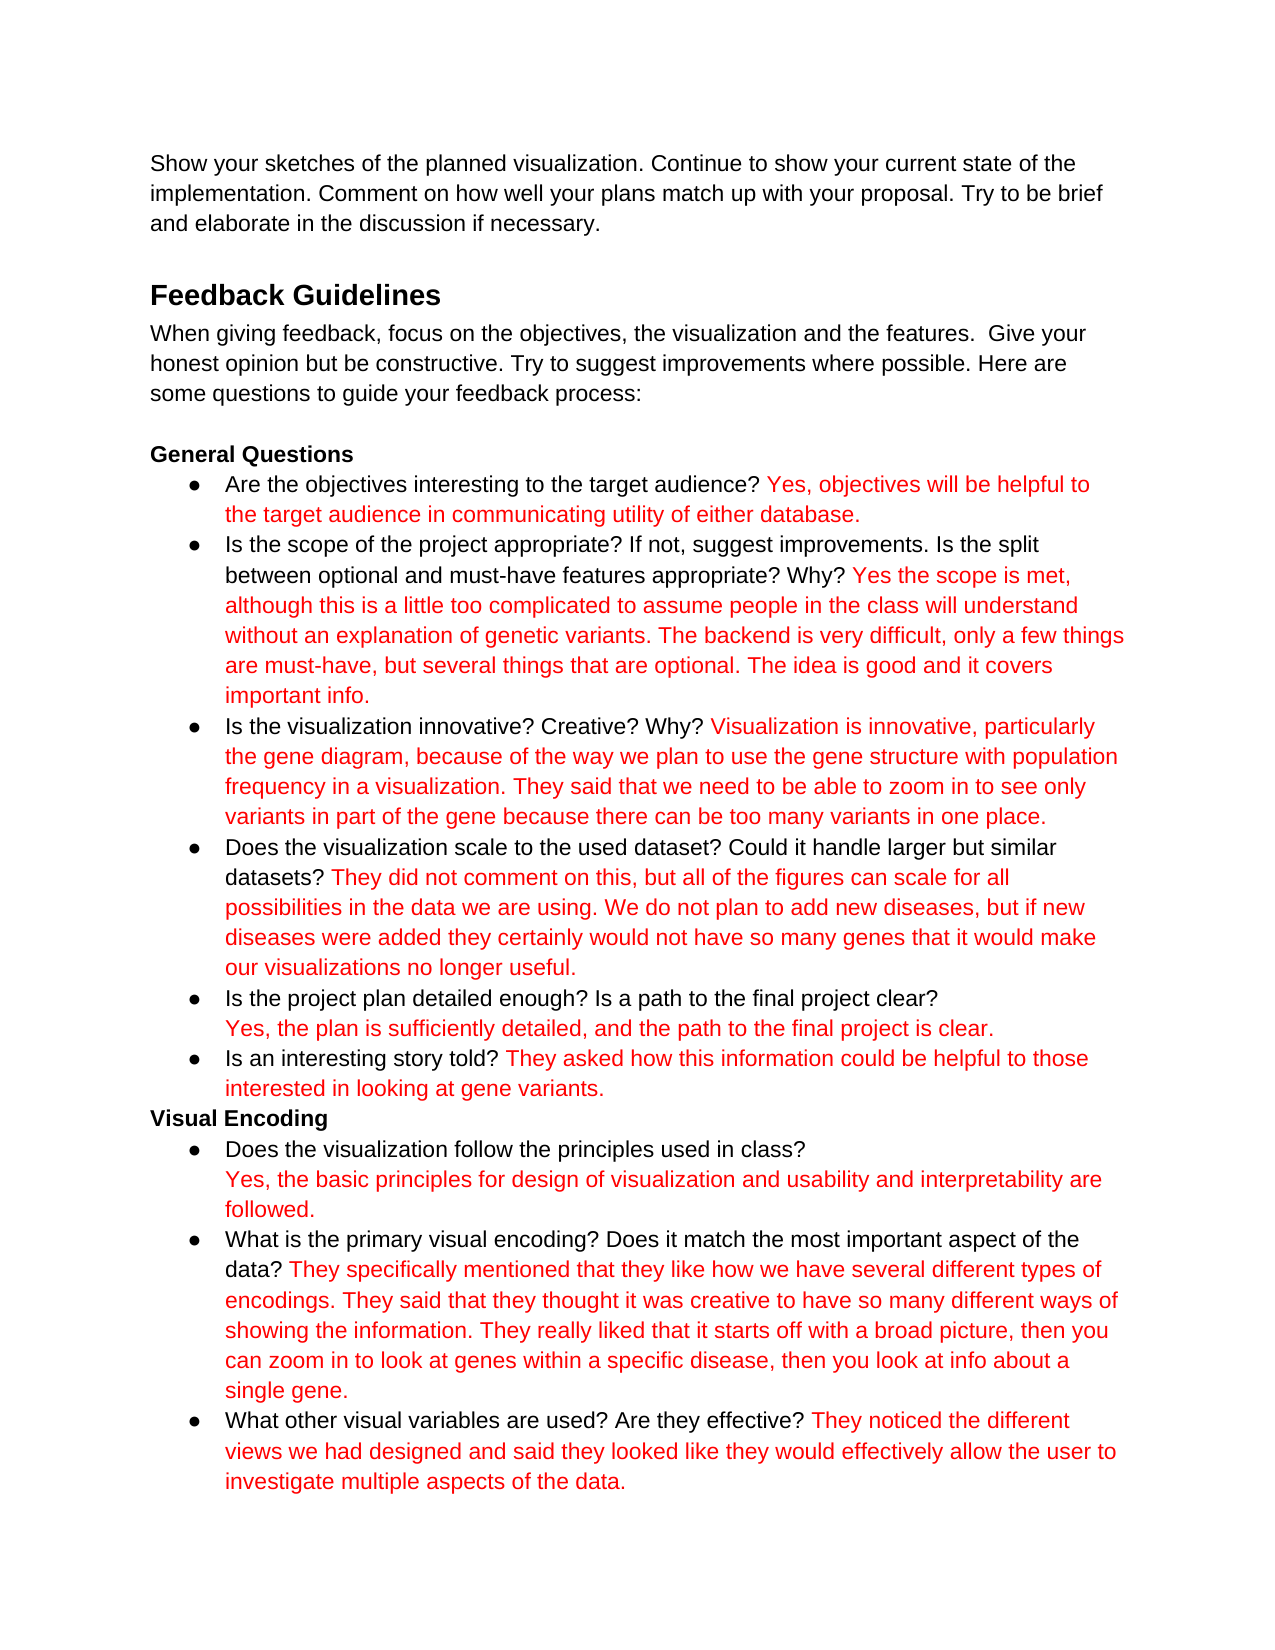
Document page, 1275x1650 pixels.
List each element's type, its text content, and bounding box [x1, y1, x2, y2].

text Yes, the plan is sufficiently detailed, and the path to the final project is clear. [225, 1015, 1125, 1041]
text Visual Encoding [150, 1105, 1125, 1132]
text Show your sketches of the planned visualization. Continue to show your current state of the implementation. Comment on how well your plans match up with your proposal. Try to be brief and elaborate in the discussion if necessary. [150, 150, 1125, 237]
list Is the scope of the project appropriate? If not, suggest improvements. Is the split between optional and must-have features appropriate? Why? Yes the scope is met, although this is a little too complicated to assume people in the class will understand without an explanation of genetic variants. The backend is very difficult, only a few things are must-have, but several things that are optional. The idea is good and it covers important info. [187, 531, 1125, 709]
list What other visual variables are used? Are they effective? They noticed the different views we had designed and said they looked like they would effectively allow the user to investigate multiple aspects of the data. [187, 1407, 1125, 1494]
list Is the project plan detailed enough? Is a path to the final project clear? [187, 984, 1125, 1011]
text General Questions [150, 441, 1125, 467]
list Does the visualization scale to the used dataset? Could it handle larger but similar datasets? They did not comment on this, but all of the figures can scale for all possibilities in the data we are using. We do not plan to add new diseases, but if new diseases were added they certainly would not have so many genes that it would make our visualizations no longer useful. [187, 833, 1125, 981]
list Does the visualization follow the principles used in class? [187, 1136, 1125, 1162]
text Yes, the basic principles for design of visualization and usability and interpretability are followed. [225, 1166, 1125, 1222]
list Are the objectives interesting to the target audience? Yes, objectives will be helpful to the target audience in communicating utility of either database. [187, 471, 1125, 528]
list Is an interesting story told? They asked how this information could be helpful to those interested in looking at gene variants. [187, 1045, 1125, 1102]
list Is the visualization innovative? Creative? Why? Visualization is innovative, particularly the gene diagram, because of the way we plan to use the gene structure with population frequency in a visualization. They said that we need to be able to zoom in to see only variants in part of the gene because there can be too many variants in one place. [187, 713, 1125, 830]
subtitle Feedback Guidelines [150, 278, 1125, 312]
list What is the primary visual encoding? Does it match the most important aspect of the data? They specifically mentioned that they like how we have several different types of encodings. They said that they thought it was creative to have so many different ways of showing the information. They really liked that it starts off with a broad picture, then you can zoom in to look at genes within a specific disease, then you look at info about a single gene. [187, 1226, 1125, 1404]
text When giving feedback, focus on the objectives, the visualization and the features. Give your honest opinion but be constructive. Try to suggest improvements where possible. Here are some questions to guide your feedback process: [150, 320, 1125, 407]
